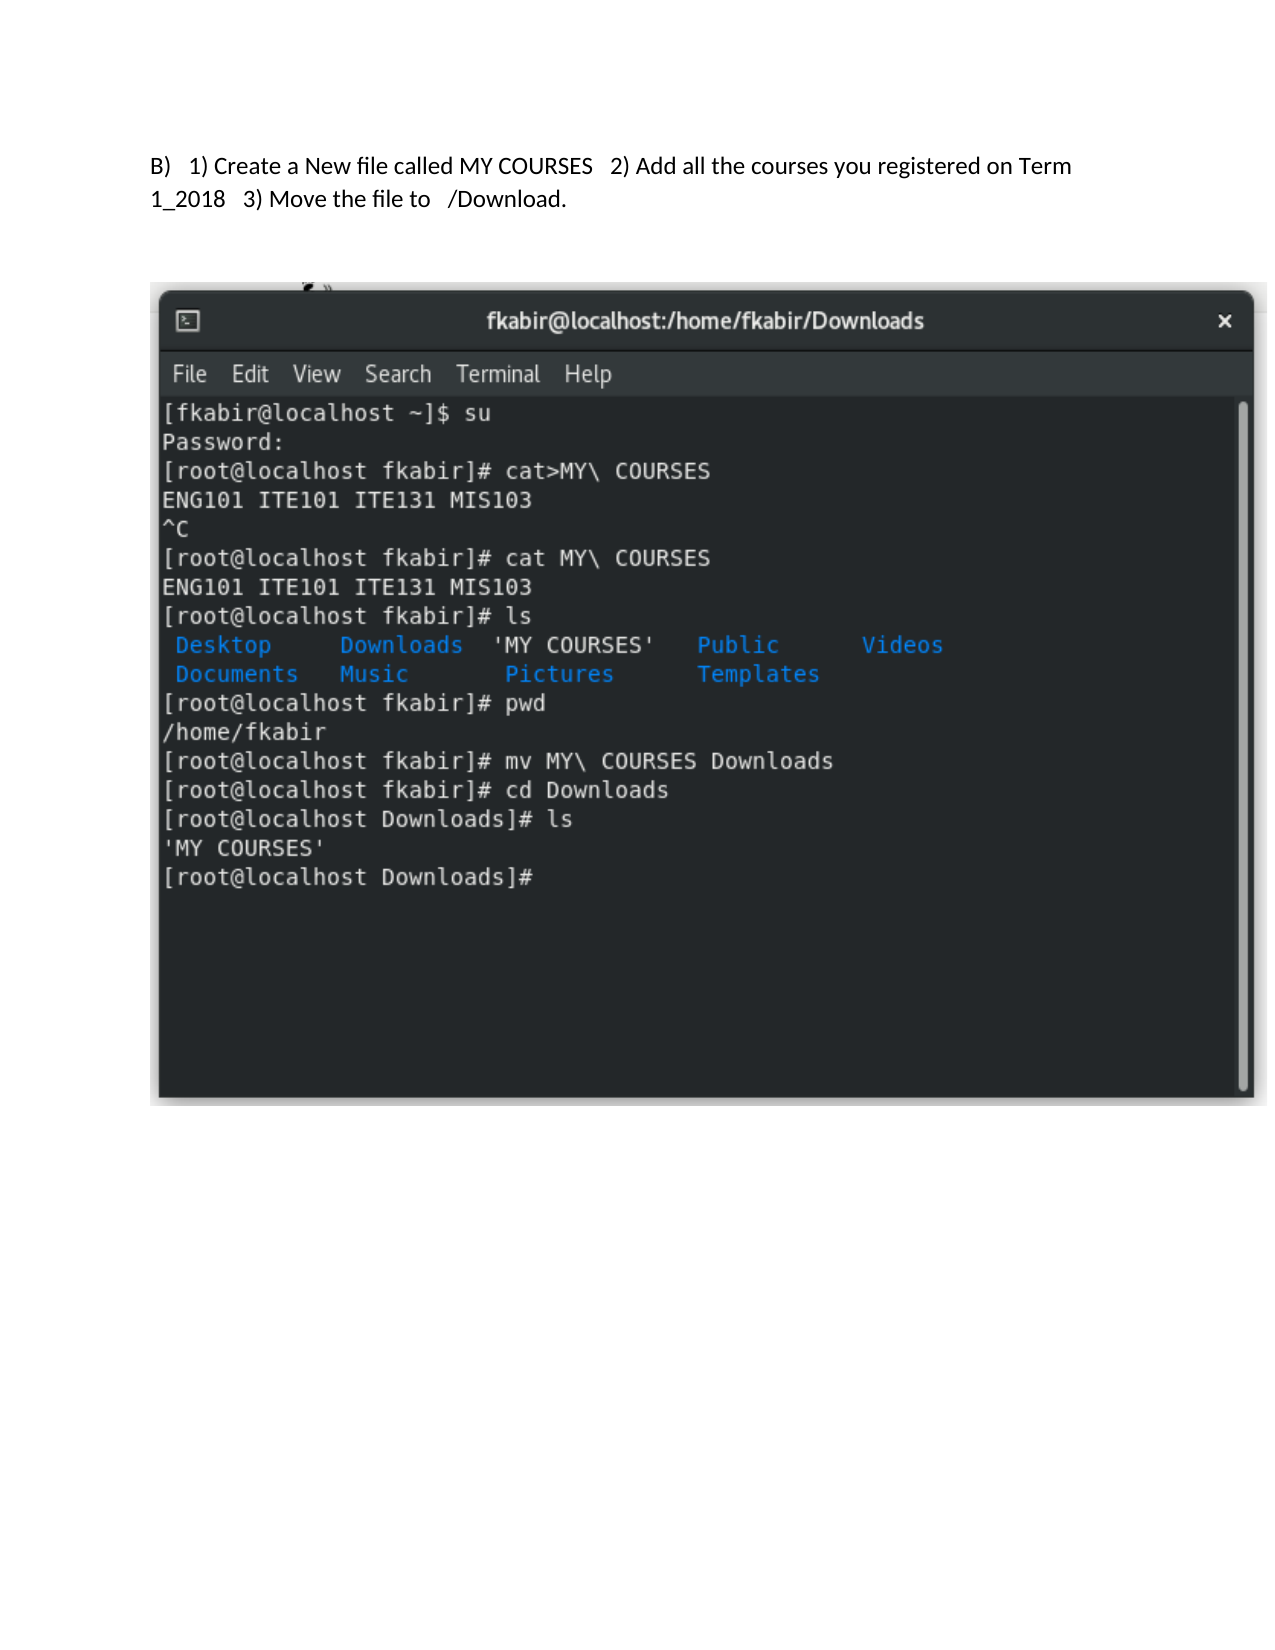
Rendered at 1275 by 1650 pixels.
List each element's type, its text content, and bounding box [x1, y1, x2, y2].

picture [150, 282, 1268, 1106]
text B) 1) Create a New file called MY COURSES 2) Add all the courses you registered on Term 1_2018 3) Move the file to /Download. [150, 150, 1125, 213]
